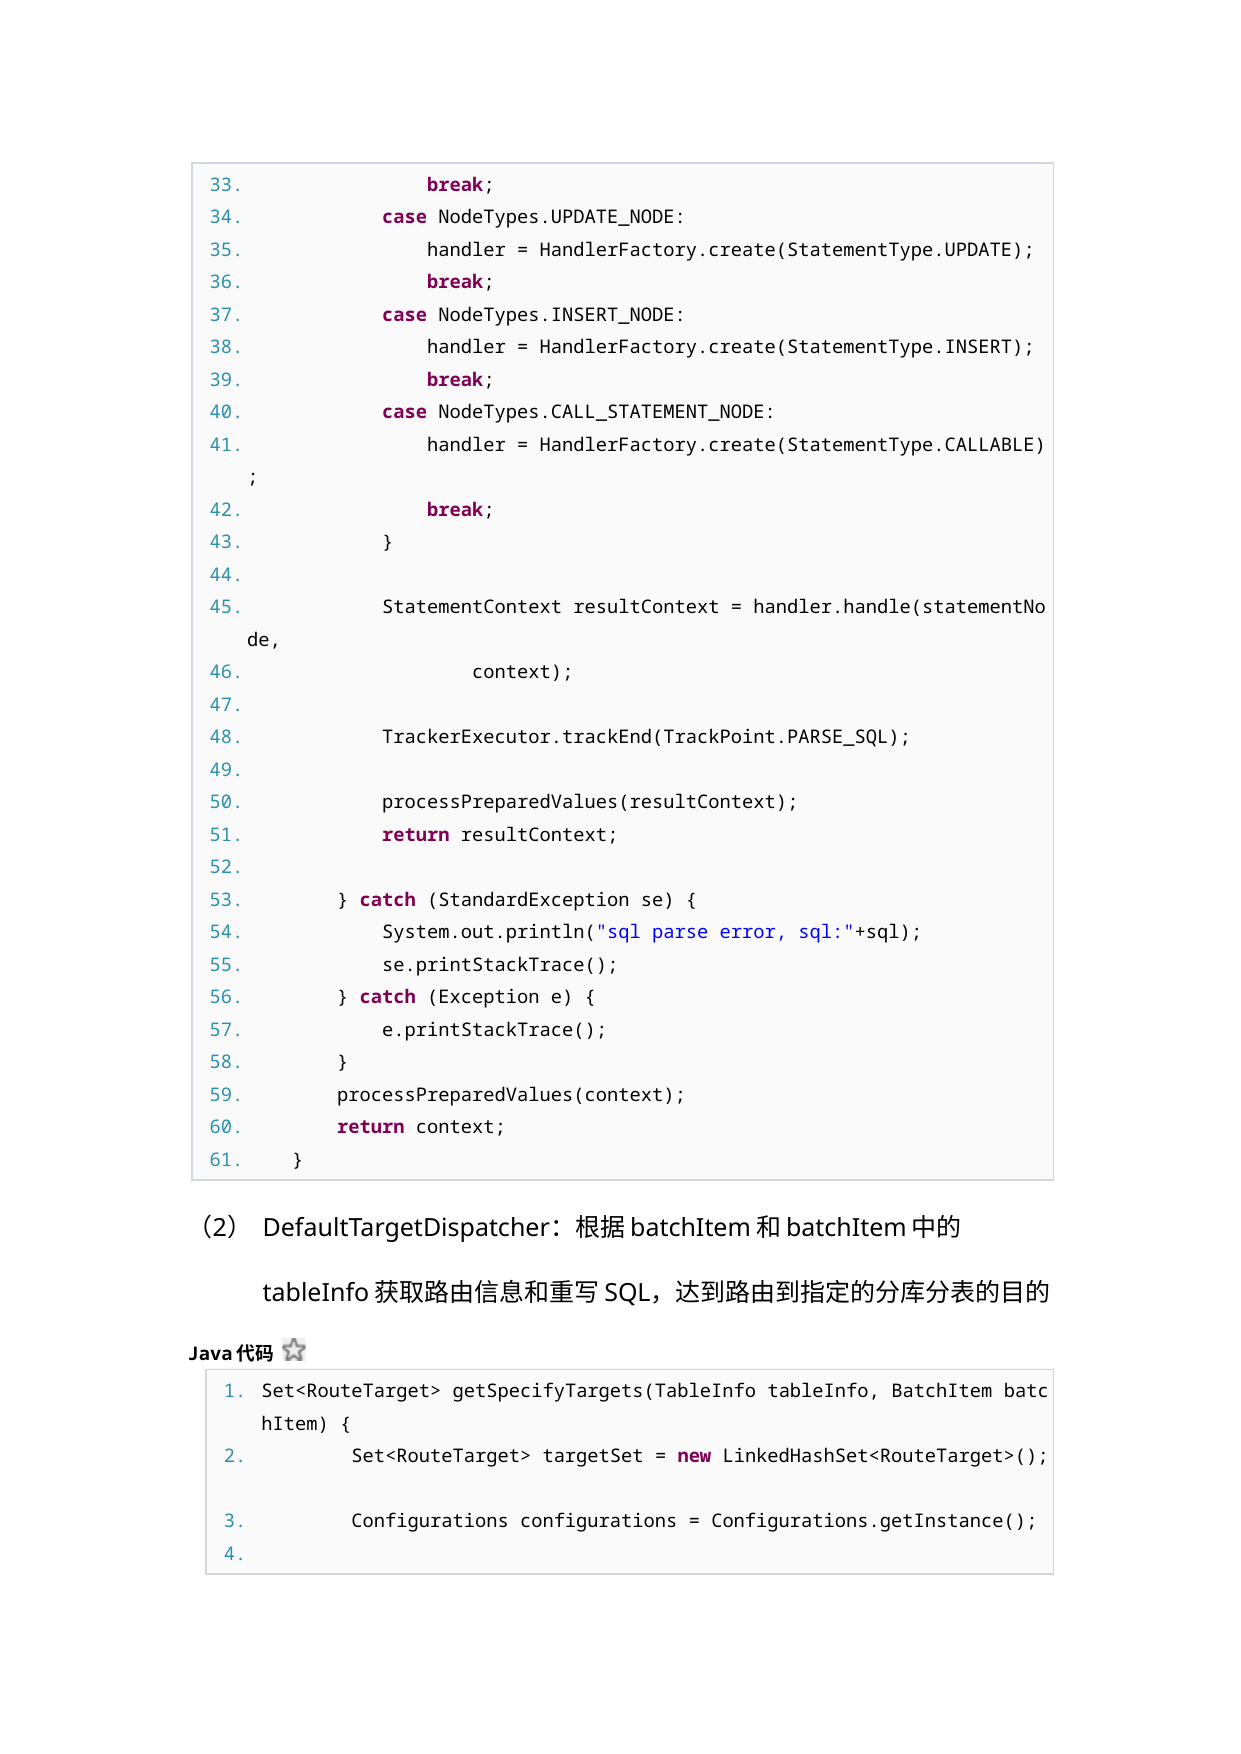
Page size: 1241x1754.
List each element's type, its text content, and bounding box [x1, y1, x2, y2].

list handler = HandlerFactory.create(StatementType.INSERT); [193, 324, 1053, 357]
list DefaultTargetDispatcher：根据batchItem和batchItem中的tableInfo获取路由信息和重写SQL，达到路由到指定的分库分表的目的 [187, 1193, 1053, 1323]
list break; [193, 487, 1053, 519]
list context); [193, 649, 1053, 682]
list System.out.println("sql parse error, sql:"+sql); [193, 909, 1053, 942]
list e.printStackTrace(); [193, 1007, 1053, 1039]
list handler = HandlerFactory.create(StatementType.CALLABLE); [193, 422, 1053, 487]
list break; [193, 164, 1053, 194]
list } [193, 519, 1053, 552]
list case NodeTypes.CALL_STATEMENT_NODE: [193, 389, 1053, 422]
list processPreparedValues(resultContext); [193, 779, 1053, 812]
list Set<RouteTarget> targetSet = new LinkedHashSet<RouteTarget>(); [207, 1433, 1053, 1498]
list } [193, 1039, 1053, 1072]
list StatementContext resultContext = handler.handle(statementNode, [193, 584, 1053, 649]
list processPreparedValues(context); [193, 1072, 1053, 1104]
list return resultContext; [193, 812, 1053, 844]
list } [193, 1137, 1053, 1179]
list Configurations configurations = Configurations.getInstance(); [207, 1498, 1053, 1531]
list case NodeTypes.INSERT_NODE: [193, 292, 1053, 324]
list se.printStackTrace(); [193, 942, 1053, 974]
list TrackerExecutor.trackEnd(TrackPoint.PARSE_SQL); [193, 714, 1053, 747]
list case NodeTypes.UPDATE_NODE: [193, 194, 1053, 227]
picture [282, 1338, 306, 1361]
list break; [193, 259, 1053, 292]
list break; [193, 357, 1053, 389]
list return context; [193, 1104, 1053, 1137]
list Set<RouteTarget> getSpecifyTargets(TableInfo tableInfo, BatchItem batchItem) { [207, 1370, 1053, 1433]
text Java代码 [187, 1336, 1053, 1368]
list } catch (Exception e) { [193, 974, 1053, 1007]
list } catch (StandardException se) { [193, 877, 1053, 909]
list handler = HandlerFactory.create(StatementType.UPDATE); [193, 227, 1053, 259]
